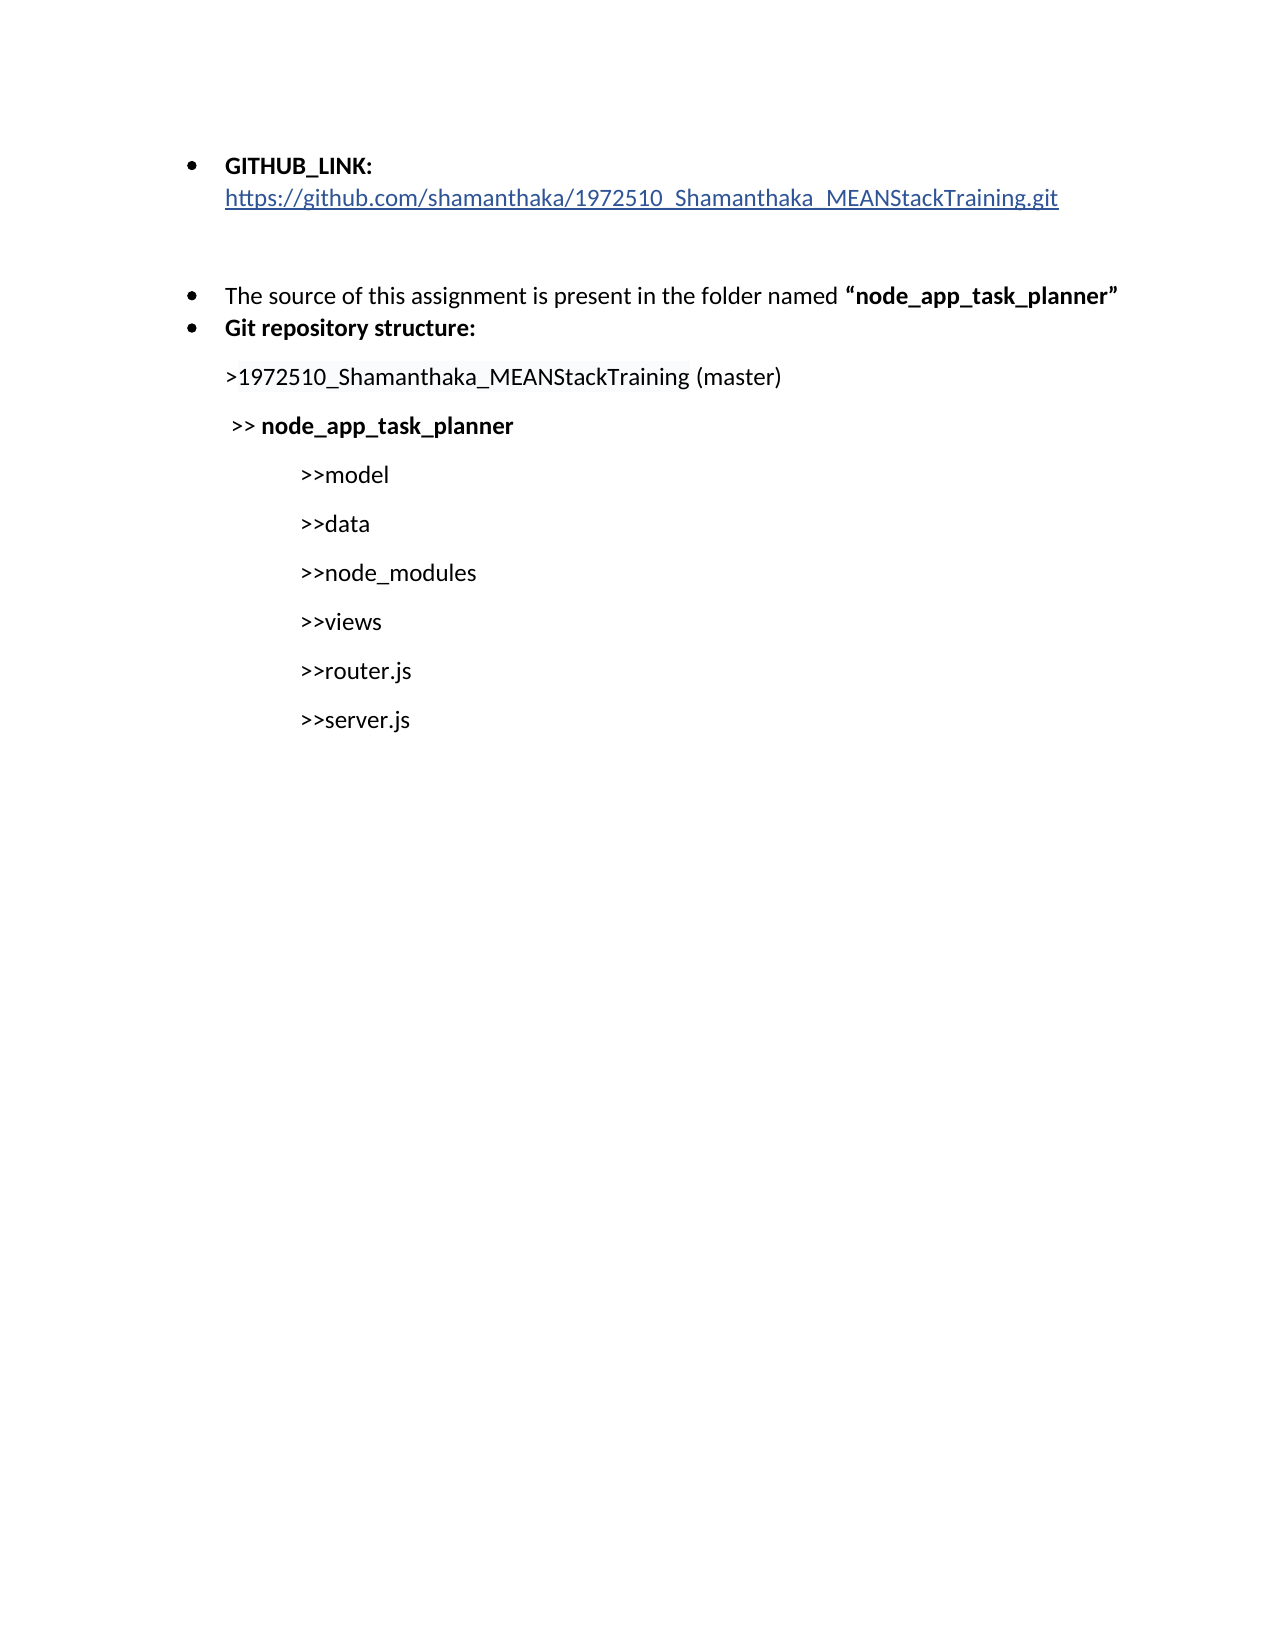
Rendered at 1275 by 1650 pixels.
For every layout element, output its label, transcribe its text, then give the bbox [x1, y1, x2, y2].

text >> node_app_task_planner [225, 410, 1125, 441]
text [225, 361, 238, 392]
list The source of this assignment is present in the folder named “node_app_task_planner” [187, 280, 1125, 311]
text >>data [225, 508, 1125, 539]
text >1972510_Shamanthaka_MEANStackTraining (master) [690, 361, 1125, 392]
text >>model [225, 459, 1125, 490]
text >>server.js [225, 704, 1125, 735]
list Git repository structure: [187, 312, 1125, 343]
list GITHUB_LINK: https://github.com/shamanthaka/1972510_Shamanthaka_MEANStackTraining.git [187, 150, 1125, 213]
text >>node_modules [225, 557, 1125, 588]
text >>router.js [225, 655, 1125, 686]
text >>views [225, 606, 1125, 637]
